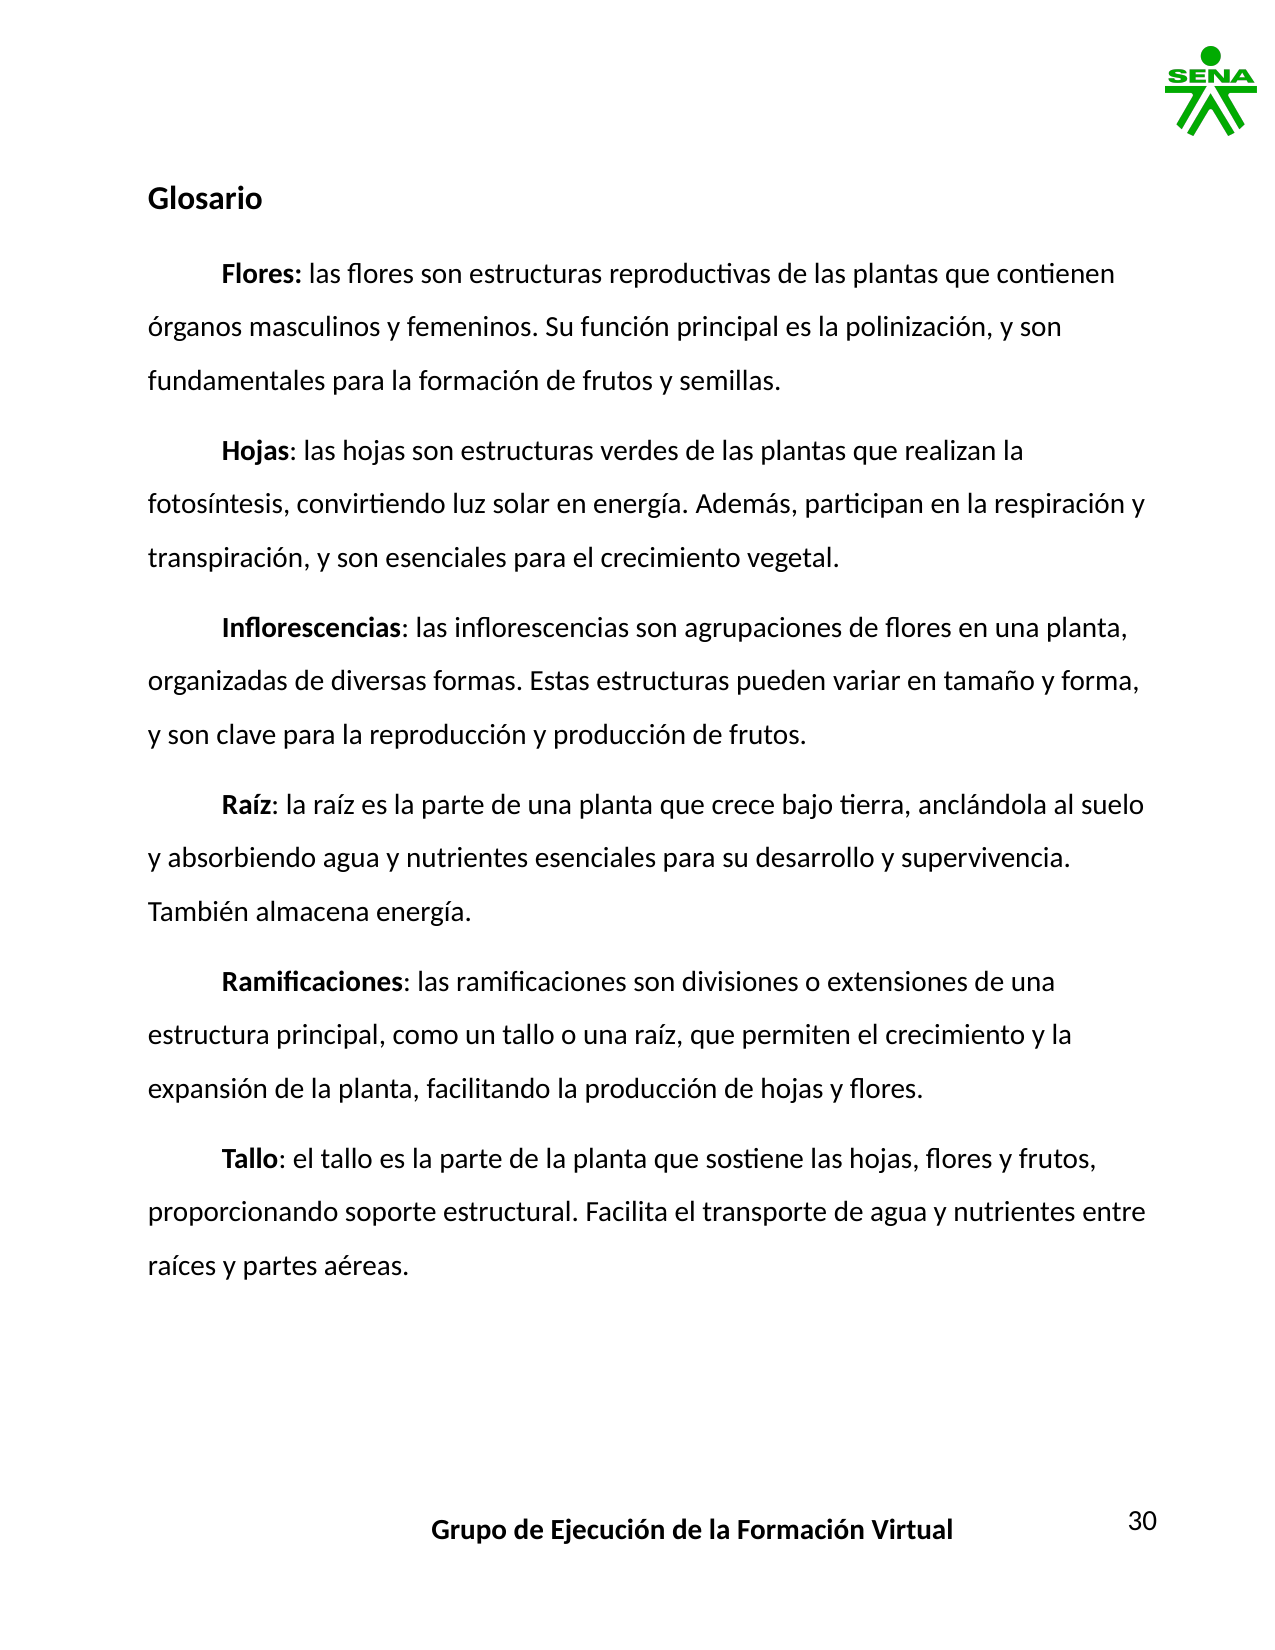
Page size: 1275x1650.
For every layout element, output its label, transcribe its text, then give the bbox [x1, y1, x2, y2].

text Ramificaciones: las ramificaciones son divisiones o extensiones de una estructura principal, como un tallo o una raíz, que permiten el crecimiento y la expansión de la planta, facilitando la producción de hojas y flores. [148, 963, 1157, 1105]
text Tallo: el tallo es la parte de la planta que sostiene las hojas, flores y frutos, proporcionando soporte estructural. Facilita el transporte de agua y nutrientes entre raíces y partes aéreas. [148, 1140, 1157, 1282]
text Inflorescencias: las inflorescencias son agrupaciones de flores en una planta, organizadas de diversas formas. Estas estructuras pueden variar en tamaño y forma, y son clave para la reproducción y producción de frutos. [148, 609, 1157, 751]
text Raíz: la raíz es la parte de una planta que crece bajo tierra, anclándola al suelo y absorbiendo agua y nutrientes esenciales para su desarrollo y supervivencia. También almacena energía. [148, 786, 1157, 928]
text Flores: las flores son estructuras reproductivas de las plantas que contienen órganos masculinos y femeninos. Su función principal es la polinización, y son fundamentales para la formación de frutos y semillas. [148, 255, 1157, 397]
text Glosario [148, 177, 1157, 218]
text Hojas: las hojas son estructuras verdes de las plantas que realizan la fotosíntesis, convirtiendo luz solar en energía. Además, participan en la respiración y transpiración, y son esenciales para el crecimiento vegetal. [148, 432, 1157, 574]
picture [1165, 46, 1257, 136]
